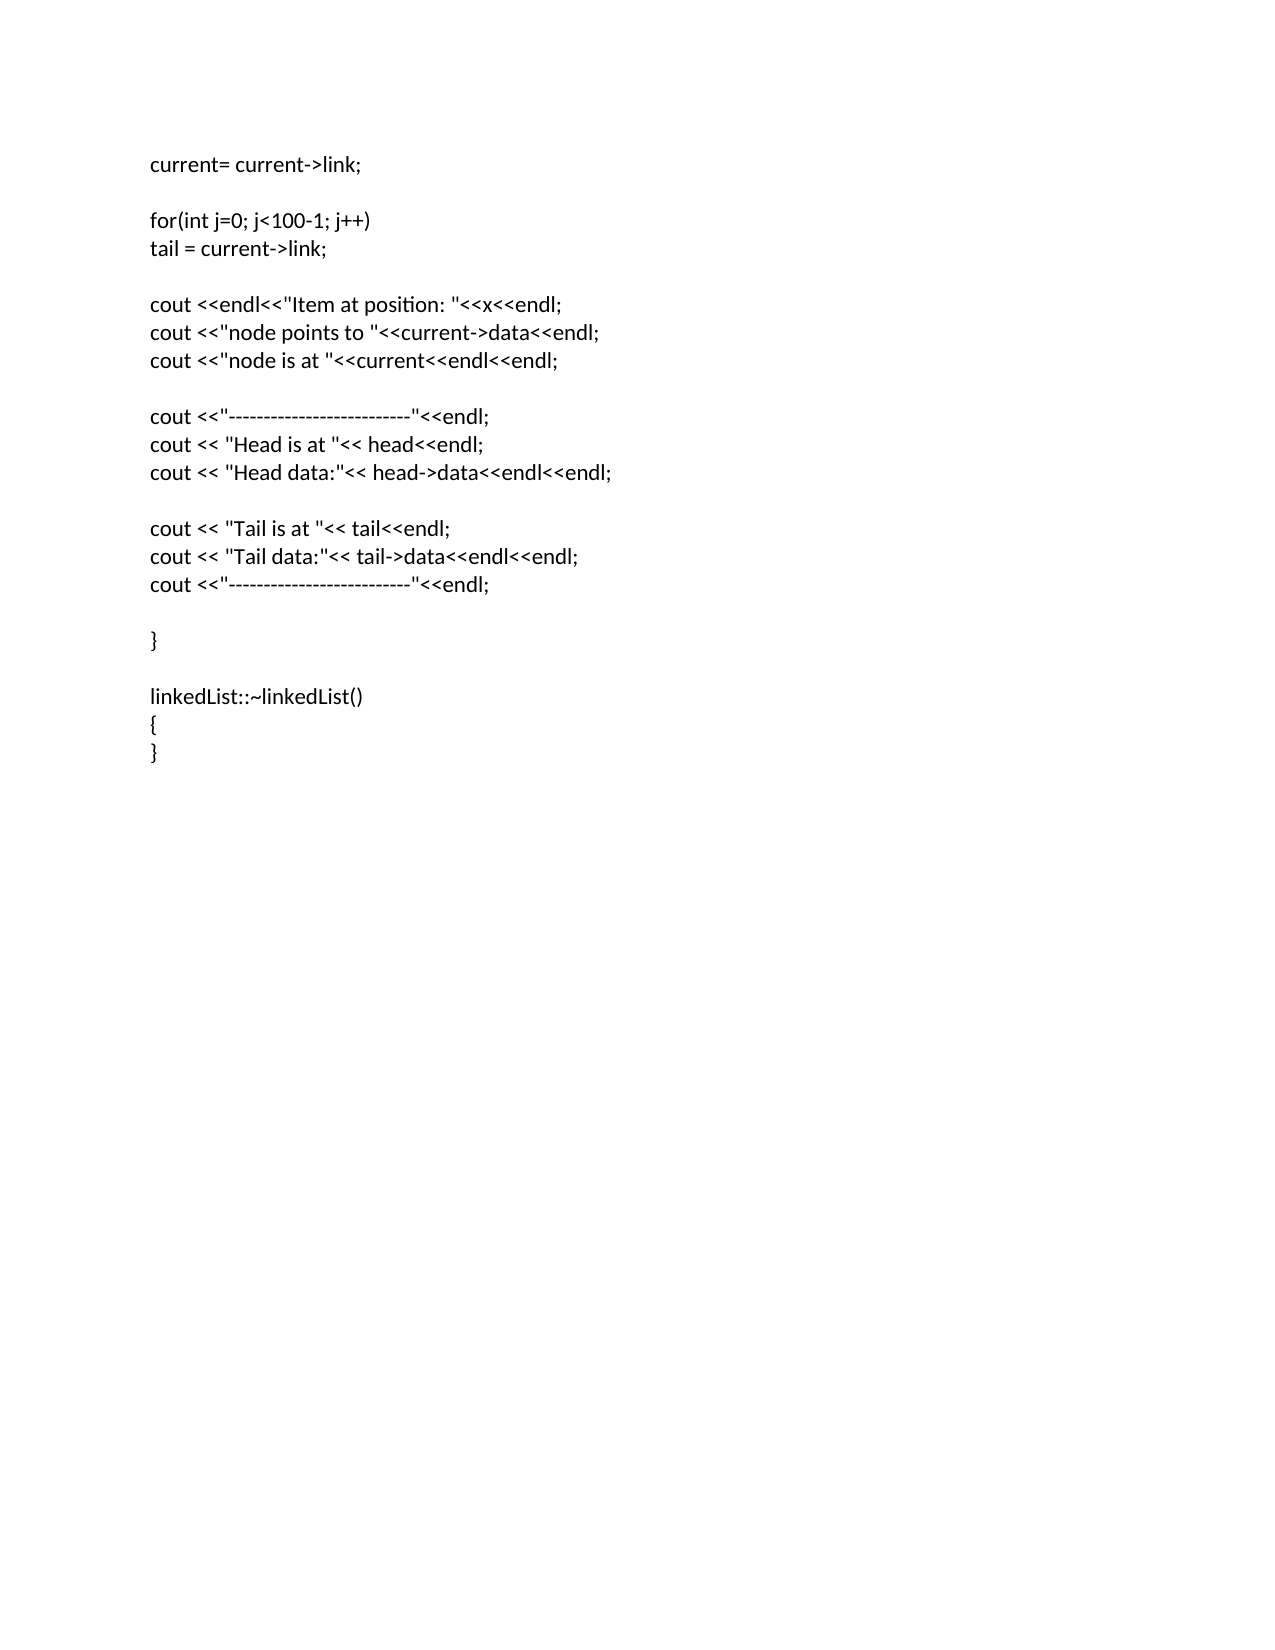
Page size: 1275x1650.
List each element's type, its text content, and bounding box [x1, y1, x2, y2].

text cout <<"node is at "<<current<<endl<<endl; [150, 346, 1125, 374]
text current= current->link; [150, 150, 1125, 178]
text tail = current->link; [150, 234, 1125, 262]
text cout <<endl<<"Item at position: "<<x<<endl; [150, 290, 1125, 318]
text } [150, 626, 1125, 654]
text for(int j=0; j<100-1; j++) [150, 206, 1125, 234]
text cout <<"node points to "<<current->data<<endl; [150, 318, 1125, 346]
text { [150, 710, 1125, 738]
text } [150, 738, 1125, 766]
text linkedList::~linkedList() [150, 682, 1125, 710]
text cout <<"--------------------------"<<endl; [150, 402, 1125, 430]
text cout <<"--------------------------"<<endl; [150, 570, 1125, 598]
text cout << "Tail data:"<< tail->data<<endl<<endl; [150, 542, 1125, 570]
text cout << "Head data:"<< head->data<<endl<<endl; [150, 458, 1125, 486]
text cout << "Tail is at "<< tail<<endl; [150, 514, 1125, 542]
text cout << "Head is at "<< head<<endl; [150, 430, 1125, 458]
